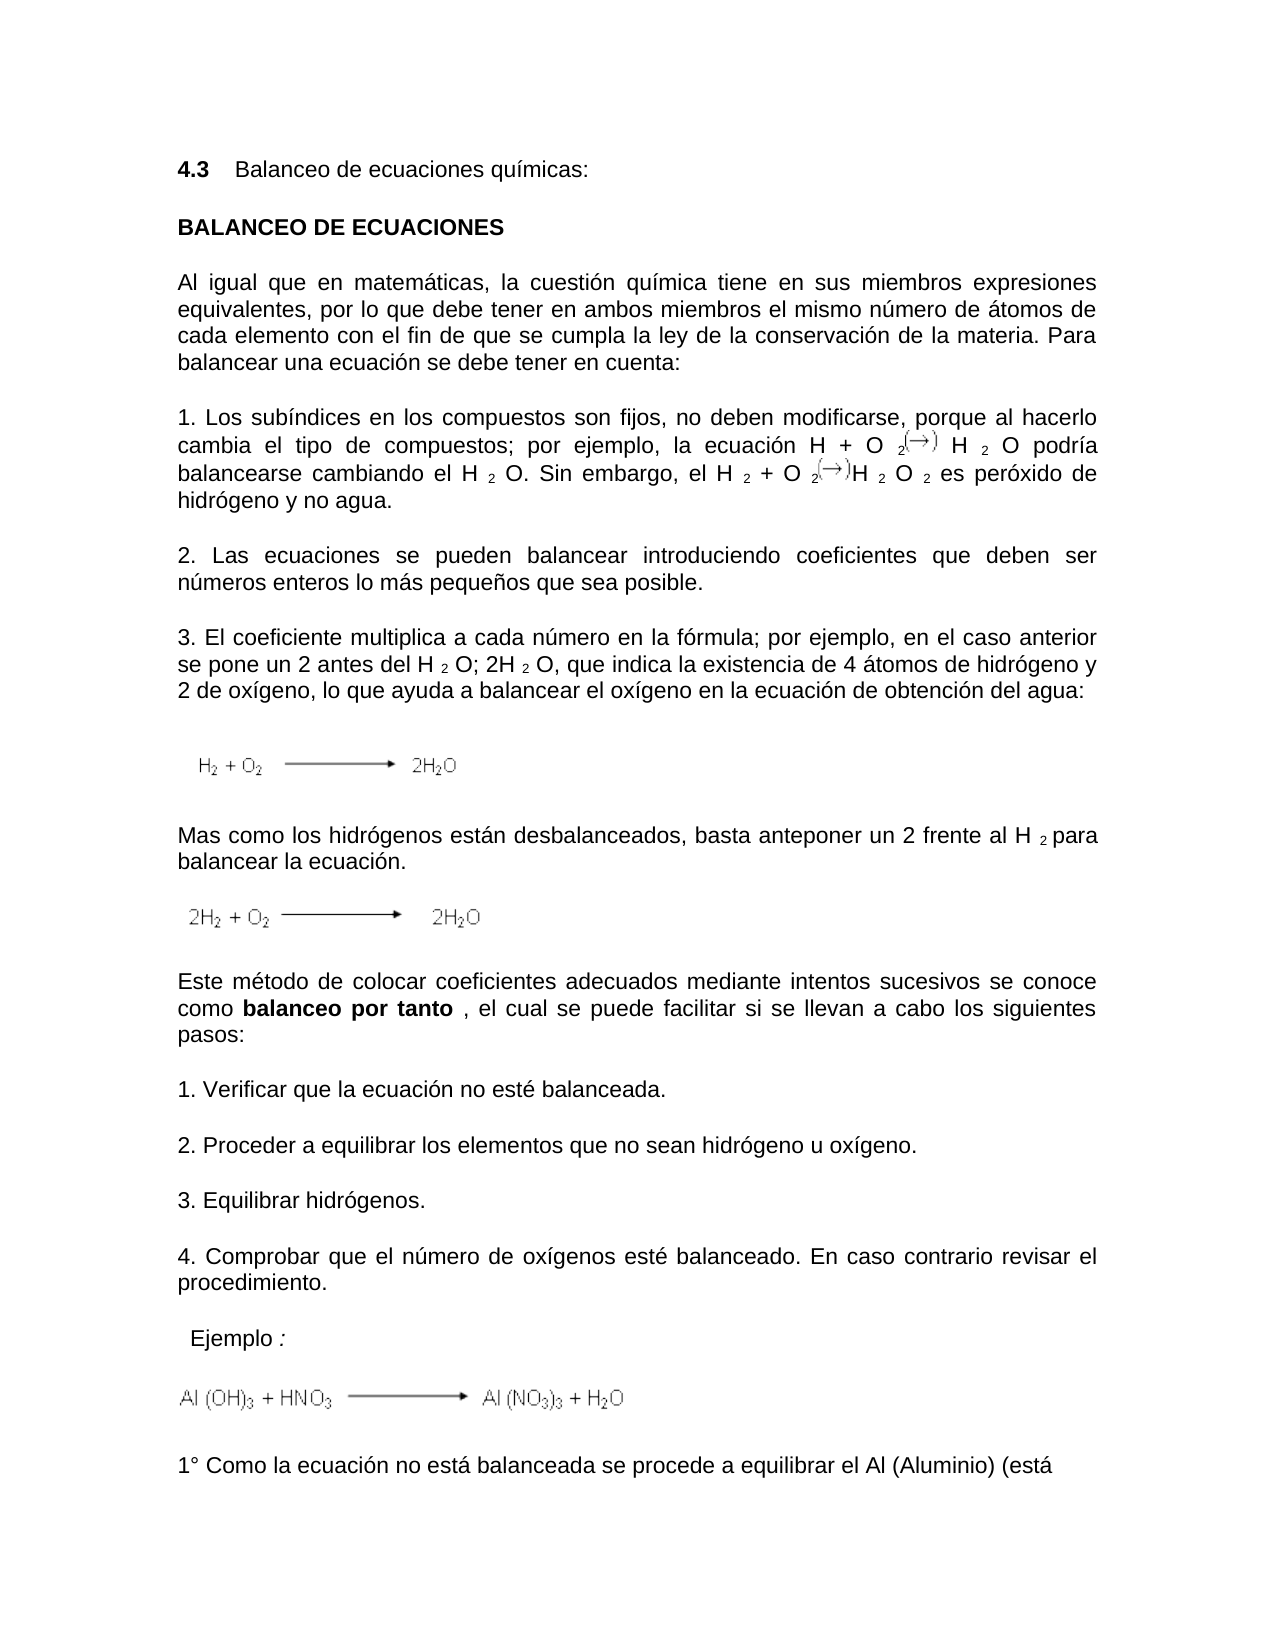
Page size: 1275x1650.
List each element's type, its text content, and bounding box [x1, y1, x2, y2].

text Mas como los hidrógenos están desbalanceados, basta anteponer un 2 frente al H 2 para balancear la ecuación. [177, 822, 1098, 875]
text 4.3 Balanceo de ecuaciones químicas: [177, 148, 1098, 183]
picture [177, 903, 497, 939]
picture [177, 732, 476, 793]
text 1. Verificar que la ecuación no esté balanceada. [177, 1076, 1098, 1103]
text 2. Las ecuaciones se pueden balancear introduciendo coeficientes que deben ser números enteros lo más pequeños que sea posible. [177, 542, 1098, 595]
text 3. El coeficiente multiplica a cada número en la fórmula; por ejemplo, en el caso anterior se pone un 2 antes del H 2 O; 2H 2 O, que indica la existencia de 4 átomos de hidrógeno y 2 de oxígeno, lo que ayuda a balancear el oxígeno en la ecuación de obtención del agua: [177, 624, 1098, 703]
text 4. Comprobar que el número de oxígenos esté balanceado. En caso contrario revisar el procedimiento. [177, 1243, 1098, 1296]
text 1. Los subíndices en los compuestos son fijos, no deben modificarse, porque al hacerlo cambia el tipo de compuestos; por ejemplo, la ecuación H + O 2 H 2 O podría balancearse cambiando el H 2 O. Sin embargo, el H 2 + O 2H 2 O 2 es peróxido de hidrógeno y no agua. [177, 404, 1098, 513]
picture [818, 458, 852, 482]
text 2. Proceder a equilibrar los elementos que no sean hidrógeno u oxígeno. [177, 1132, 1098, 1158]
picture [905, 430, 939, 454]
picture [177, 1380, 645, 1424]
text 3. Equilibrar hidrógenos. [177, 1187, 1098, 1214]
text Ejemplo : [177, 1325, 1098, 1351]
text BALANCEO DE ECUACIONES [177, 214, 1098, 240]
text 1° Como la ecuación no está balanceada se procede a equilibrar el Al (Aluminio) (está [177, 1452, 1098, 1479]
text Al igual que en matemáticas, la cuestión química tiene en sus miembros expresiones equivalentes, por lo que debe tener en ambos miembros el mismo número de átomos de cada elemento con el fin de que se cumpla la ley de la conservación de la materia. Para balancear una ecuación se debe tener en cuenta: [177, 269, 1098, 375]
text Este método de colocar coeficientes adecuados mediante intentos sucesivos se conoce como balanceo por tanto , el cual se puede facilitar si se llevan a cabo los siguientes pasos: [177, 968, 1098, 1047]
